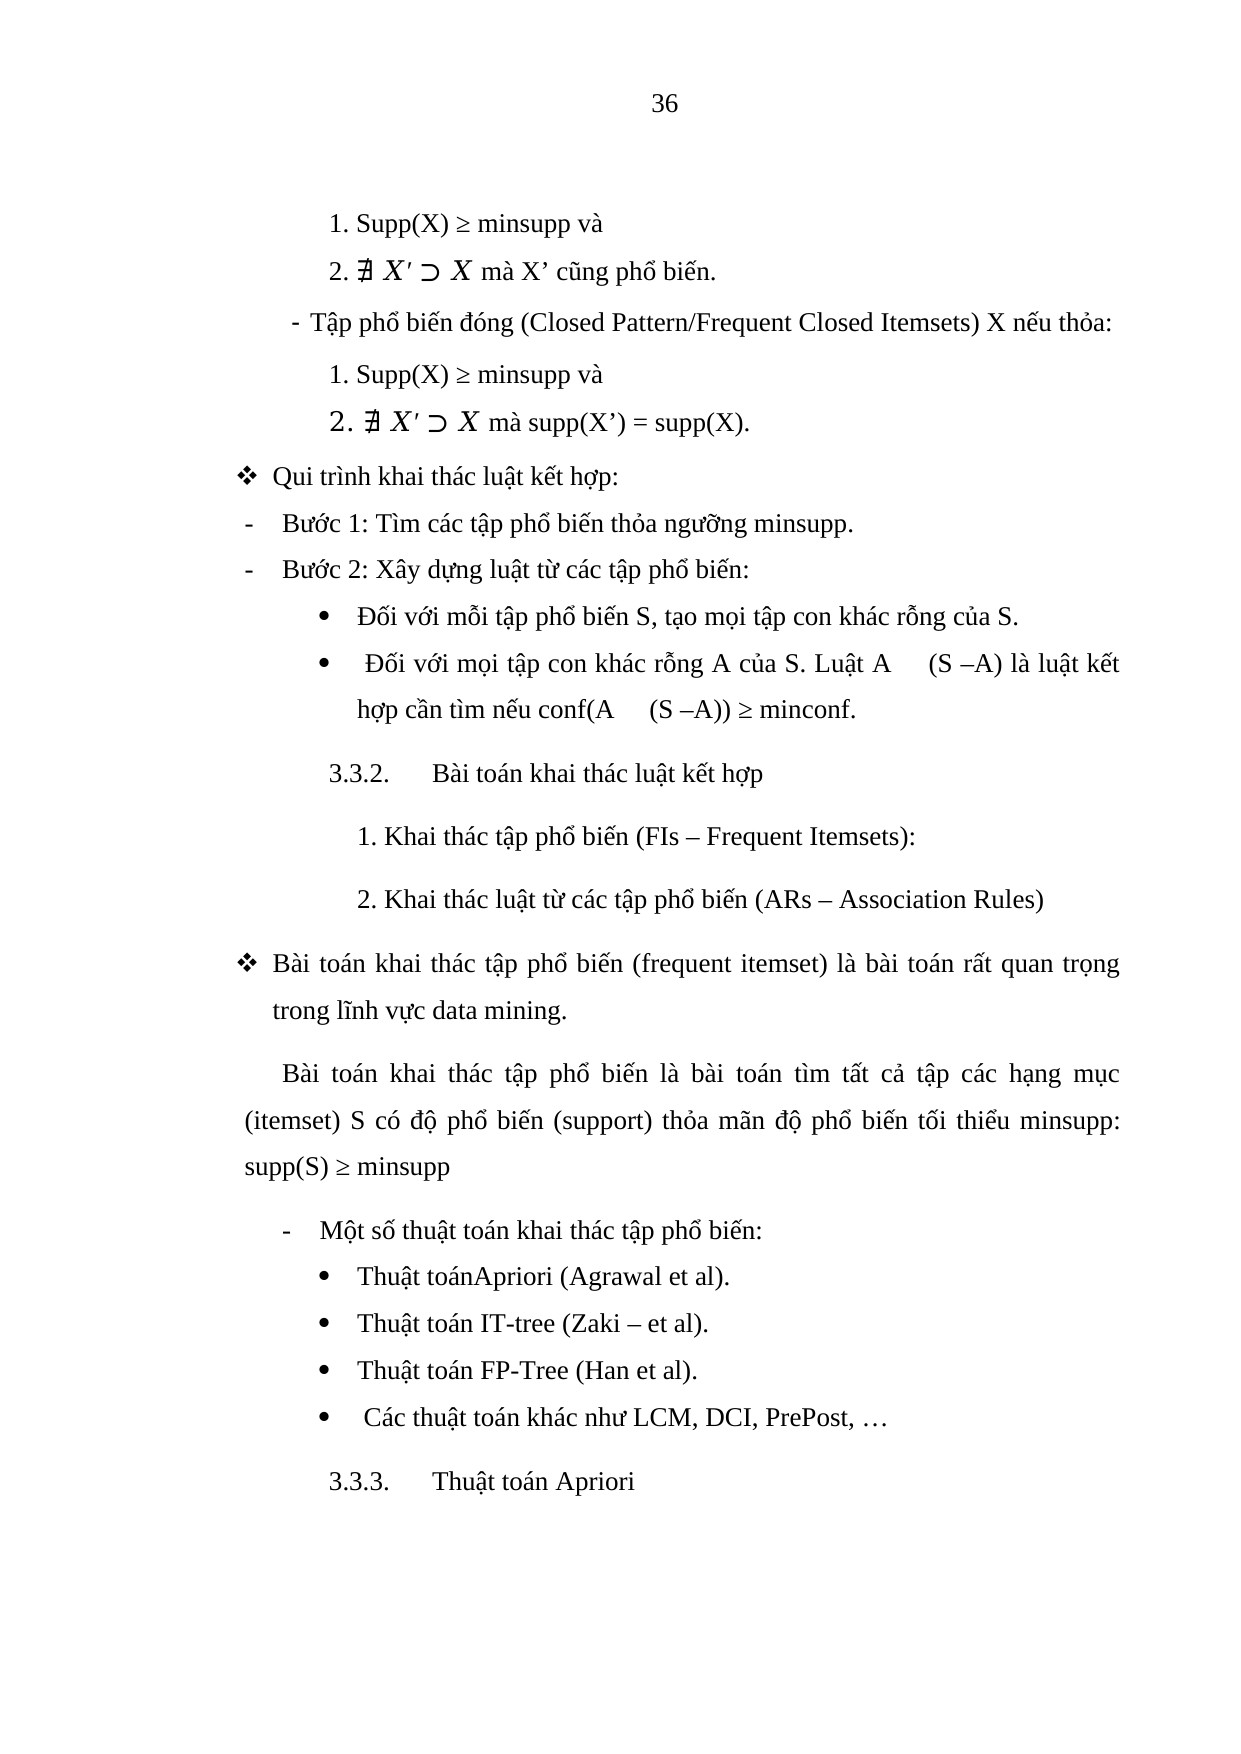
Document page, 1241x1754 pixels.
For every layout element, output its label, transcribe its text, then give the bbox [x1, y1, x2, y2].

list Qui trình khai thác luật kết hợp: [235, 460, 1122, 491]
list 2. ∄ 𝑋′ ⊃ 𝑋 mà X’ cũng phổ biến. [329, 253, 1122, 286]
list Bước 2: Xây dựng luật từ các tập phổ biến: [244, 553, 1122, 584]
list Thuật toánApriori (Agrawal et al). [319, 1260, 1122, 1292]
list Đối với mọi tập con khác rỗng A của S. Luật A  (S –A) là luật kết hợp cần tìm nếu conf(A  (S –A)) ≥ minconf. [319, 647, 1122, 725]
list Thuật toán IT-tree (Zaki – et al). [319, 1307, 1122, 1338]
text Thuật toán Apriori [329, 1464, 1122, 1496]
text Tập phổ biến đóng (Closed Pattern/Frequent Closed Itemsets) X nếu thỏa: [291, 302, 1122, 339]
text Bài toán khai thác tập phổ biến là bài toán tìm tất cả tập các hạng mục (itemset) S có độ phổ biến (support) thỏa mãn độ phổ biến tối thiểu minsupp: supp(S) ≥ minsupp [244, 1057, 1122, 1182]
text 2. Khai thác luật từ các tập phổ biến (ARs – Association Rules) [357, 884, 1122, 915]
text 1. Khai thác tập phổ biến (FIs – Frequent Itemsets): [357, 820, 1122, 851]
text Bài toán khai thác luật kết hợp [329, 757, 1122, 788]
list 1. Supp(X) ≥ minsupp và [329, 358, 1122, 389]
list Bước 1: Tìm các tập phổ biến thỏa ngưỡng minsupp. [244, 507, 1122, 538]
list Các thuật toán khác như LCM, DCI, PrePost, … [319, 1401, 1122, 1432]
list 1. Supp(X) ≥ minsupp và [329, 207, 1122, 238]
list Một số thuật toán khai thác tập phổ biến: [282, 1214, 1122, 1245]
list 2. ∄ 𝑋′ ⊃ 𝑋 mà supp(X’) = supp(X). [329, 404, 1122, 437]
list Bài toán khai thác tập phổ biến (frequent itemset) là bài toán rất quan trọng trong lĩnh vực data mining. [235, 947, 1122, 1025]
list Thuật toán FP-Tree (Han et al). [319, 1354, 1122, 1385]
list Đối với mỗi tập phổ biến S, tạo mọi tập con khác rỗng của S. [319, 600, 1122, 631]
